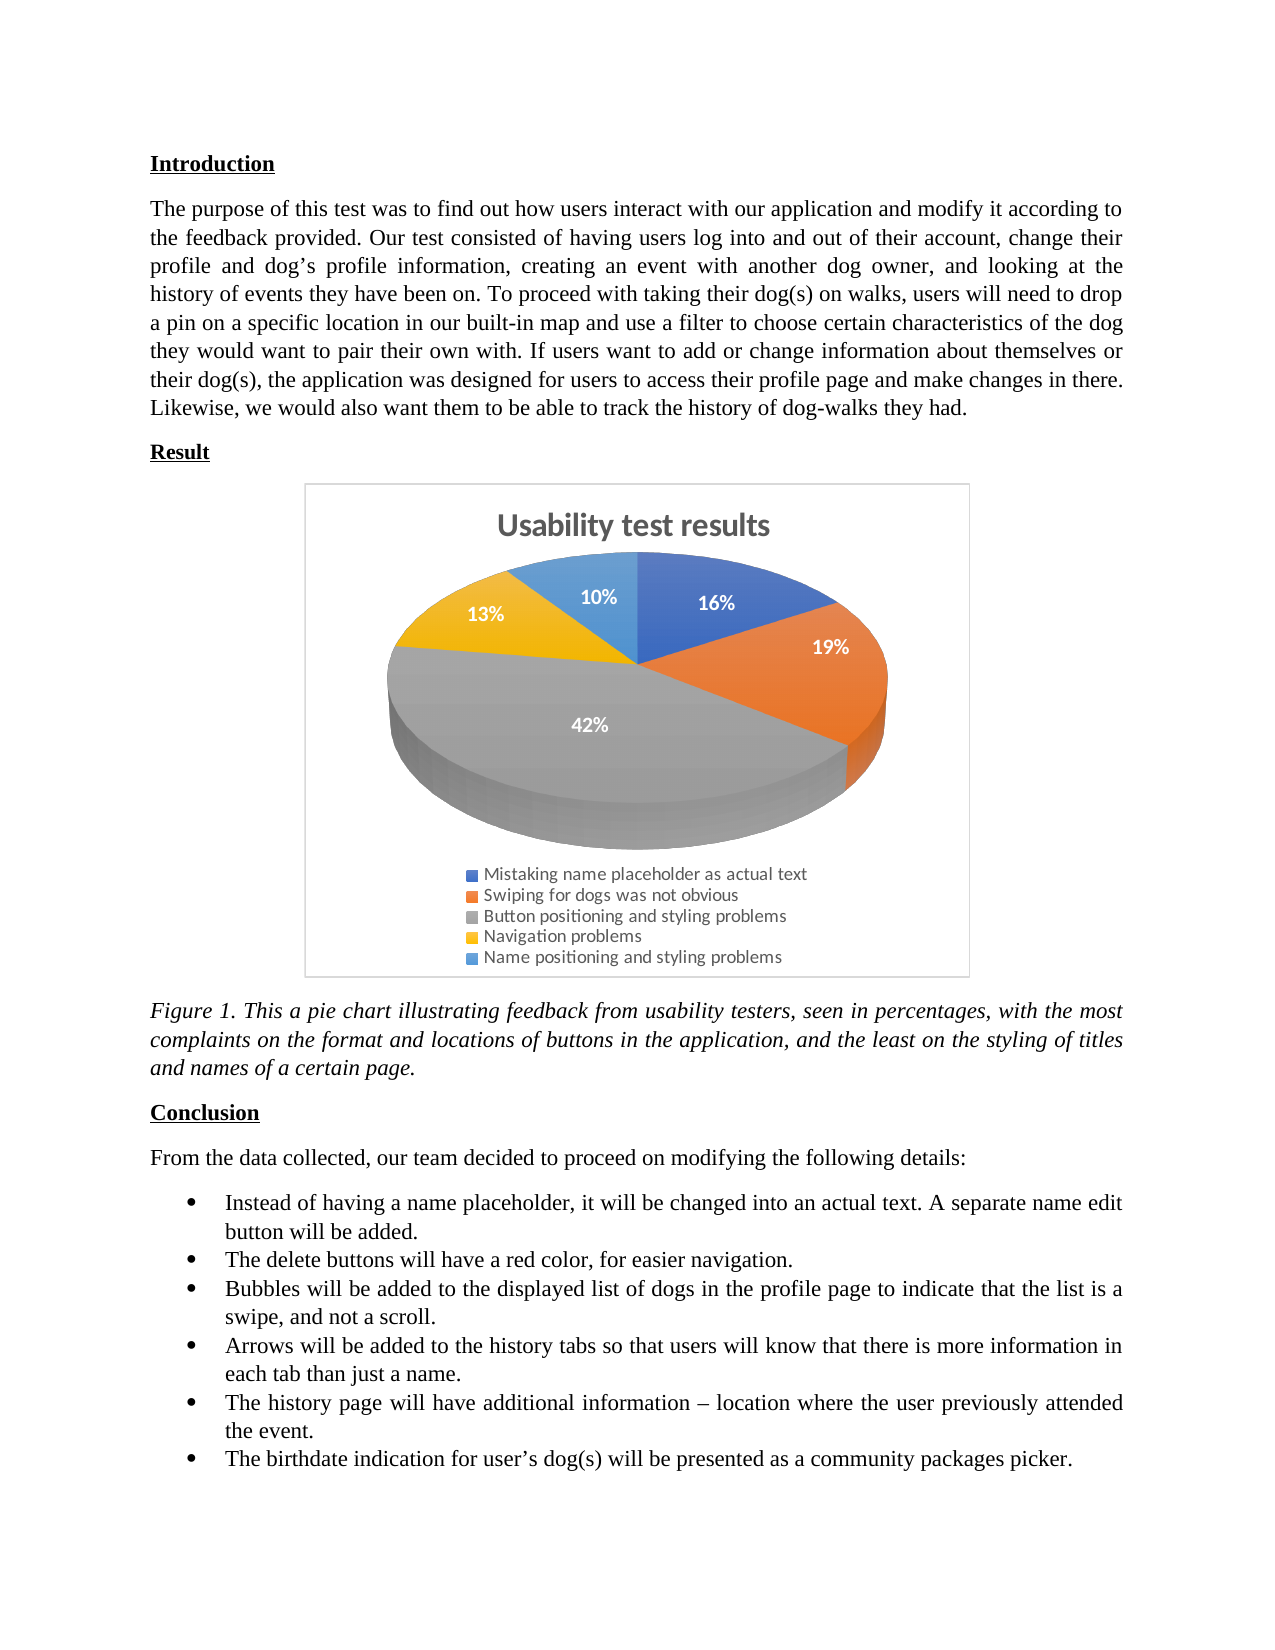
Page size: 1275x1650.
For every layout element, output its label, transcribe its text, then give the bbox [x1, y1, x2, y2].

subtitle Conclusion [150, 1099, 1125, 1126]
subtitle Introduction [150, 150, 1125, 176]
list The history page will have additional information – location where the user previously attended the event. [187, 1388, 1125, 1443]
list Instead of having a name placeholder, it will be changed into an actual text. A separate name edit button will be added. [187, 1189, 1125, 1244]
list The delete buttons will have a red color, for easier navigation. [187, 1246, 1125, 1273]
text The purpose of this test was to find out how users interact with our application and modify it according to the feedback provided. Our test consisted of having users log into and out of their account, change their profile and dog’s profile information, creating an event with another dog owner, and looking at the history of events they have been on. To proceed with taking their dog(s) on walks, users will need to drop a pin on a specific location in our built-in map and use a filter to choose certain characteristics of the dog they would want to pair their own with. If users want to add or change information about themselves or their dog(s), the application was designed for users to access their profile page and make changes in there. Likewise, we would also want them to be able to track the history of dog-walks they had. [150, 195, 1125, 421]
list The birthdate indication for user’s dog(s) will be presented as a community packages picker. [187, 1445, 1125, 1472]
list Arrows will be added to the history tabs so that users will know that there is more information in each tab than just a name. [187, 1332, 1125, 1386]
text Figure 1. This a pie chart illustrating feedback from usability testers, seen in percentages, with the most complaints on the format and locations of buttons in the application, and the least on the styling of titles and names of a certain page. [150, 997, 1125, 1081]
list Bubbles will be added to the displayed list of dogs in the profile page to indicate that the list is a swipe, and not a scroll. [187, 1275, 1125, 1329]
subtitle Result [150, 439, 1125, 464]
text From the data collected, our team decided to proceed on modifying the following details: [150, 1144, 1125, 1171]
